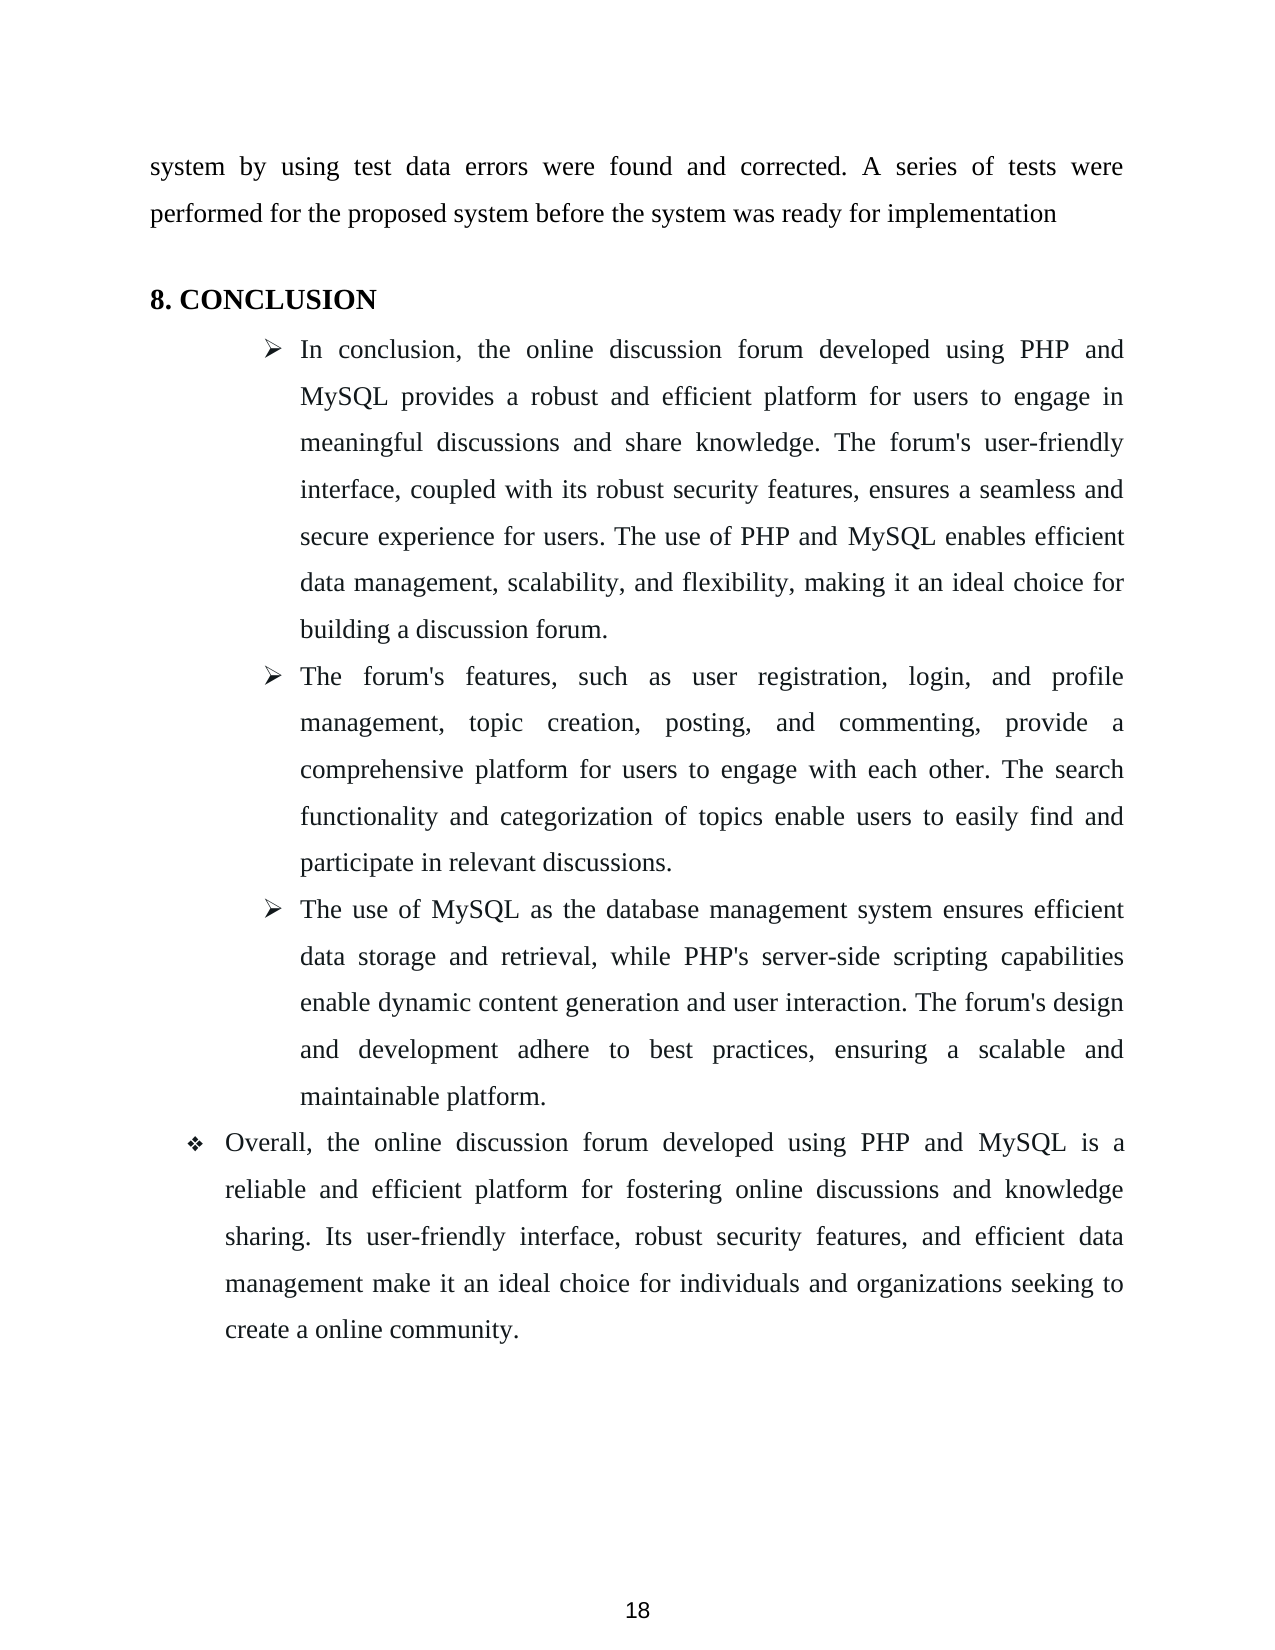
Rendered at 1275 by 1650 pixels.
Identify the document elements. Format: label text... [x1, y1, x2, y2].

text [150, 150, 1125, 228]
list The forum's features, such as user registration, login, and profile management, topic creation, posting, and commenting, provide a comprehensive platform for users to engage with each other. The search functionality and categorization of topics enable users to easily find and participate in relevant discussions. [262, 660, 1125, 878]
text 8. CONCLUSION [150, 282, 1125, 315]
list Overall, the online discussion forum developed using PHP and MySQL is a reliable and efficient platform for fostering online discussions and knowledge sharing. Its user-friendly interface, robust security features, and efficient data management make it an ideal choice for individuals and organizations seeking to create a online community. [187, 1127, 1125, 1344]
list In conclusion, the online discussion forum developed using PHP and MySQL provides a robust and efficient platform for users to engage in meaningful discussions and share knowledge. The forum's user-friendly interface, coupled with its robust security features, ensures a seamless and secure experience for users. The use of PHP and MySQL enables efficient data management, scalability, and flexibility, making it an ideal choice for building a discussion forum. [262, 333, 1125, 644]
list The use of MySQL as the database management system ensures efficient data storage and retrieval, while PHP's server-side scripting capabilities enable dynamic content generation and user interaction. The forum's design and development adhere to best practices, ensuring a scalable and maintainable platform. [262, 893, 1125, 1111]
